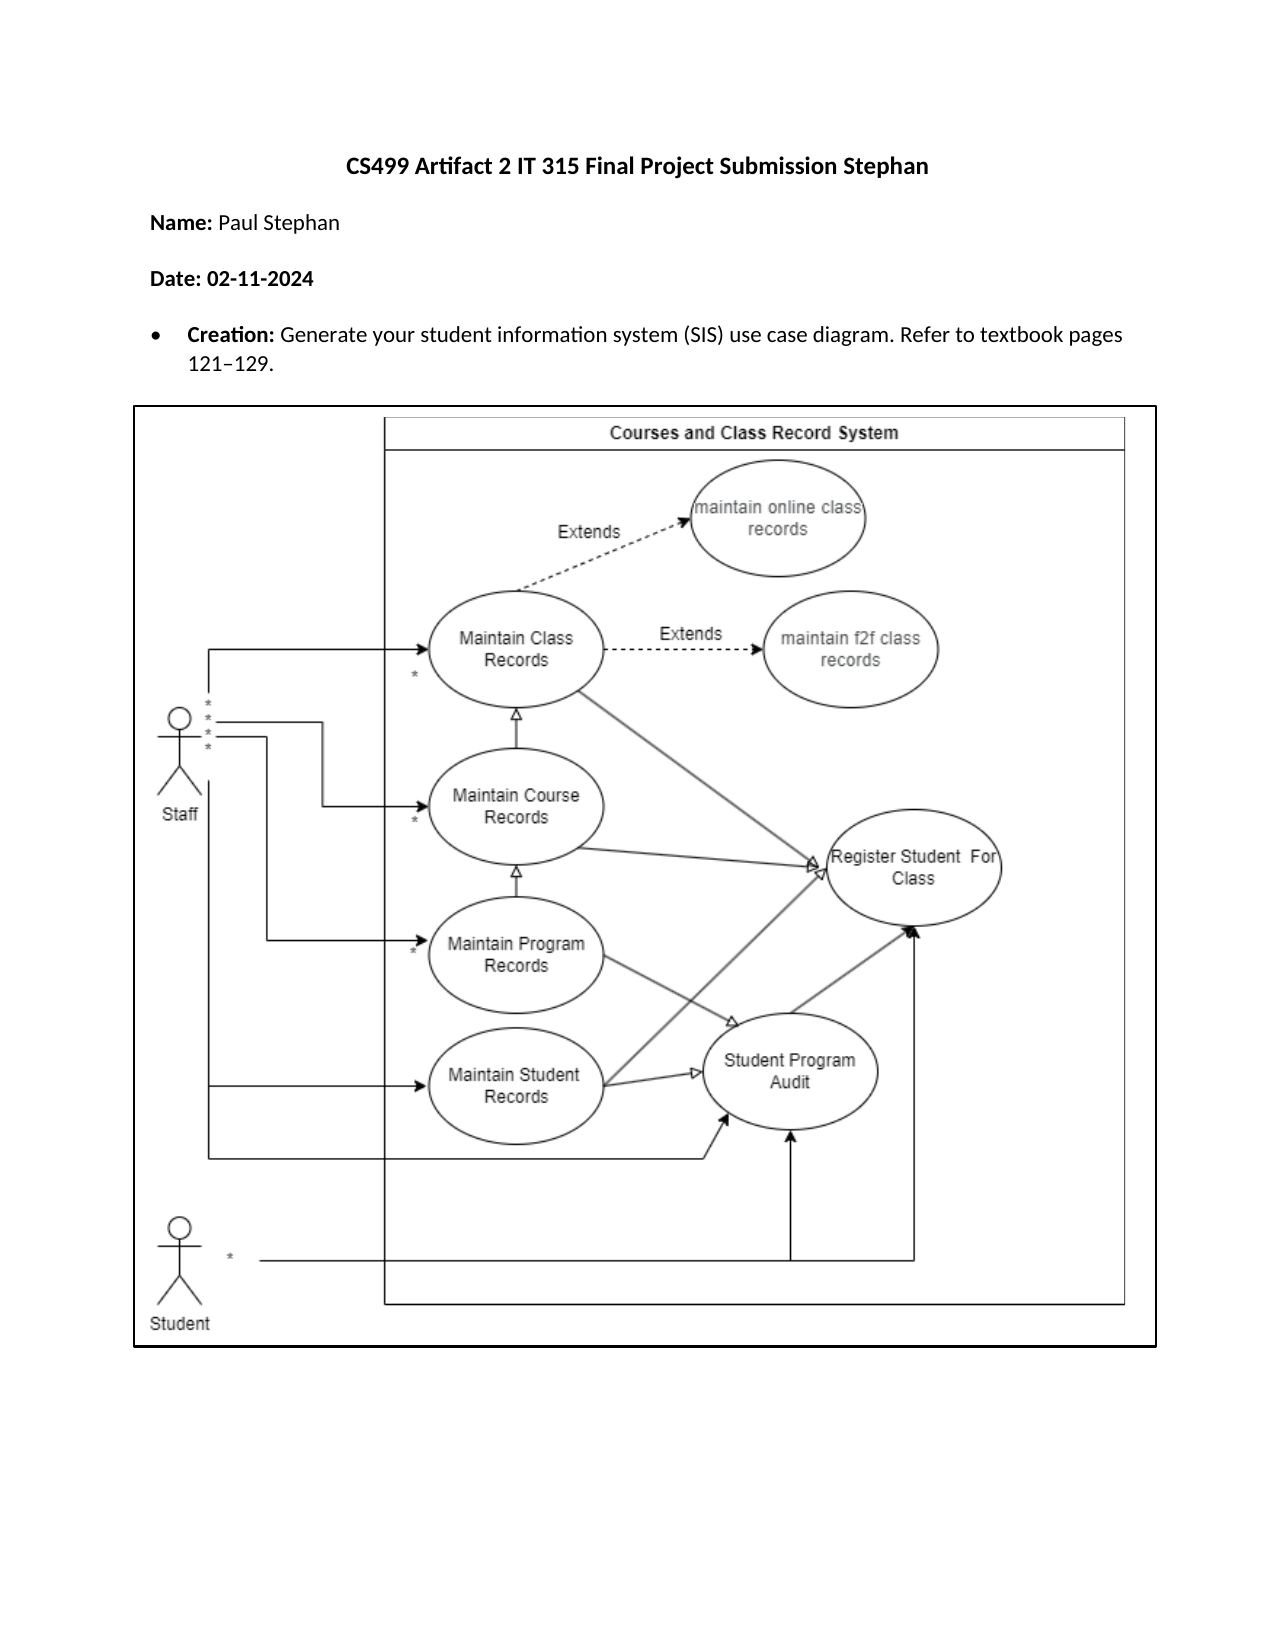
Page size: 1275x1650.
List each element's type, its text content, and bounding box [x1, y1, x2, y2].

list Creation: Generate your student information system (SIS) use case diagram. Refer to textbook pages 121–129. [150, 321, 1125, 377]
text CS499 Artifact 2 IT 315 Final Project Submission Stephan [150, 150, 1125, 181]
text Name: Paul Stephan [150, 208, 1125, 237]
picture [150, 417, 1125, 1336]
text Date: 02-11-2024 [150, 264, 1125, 293]
